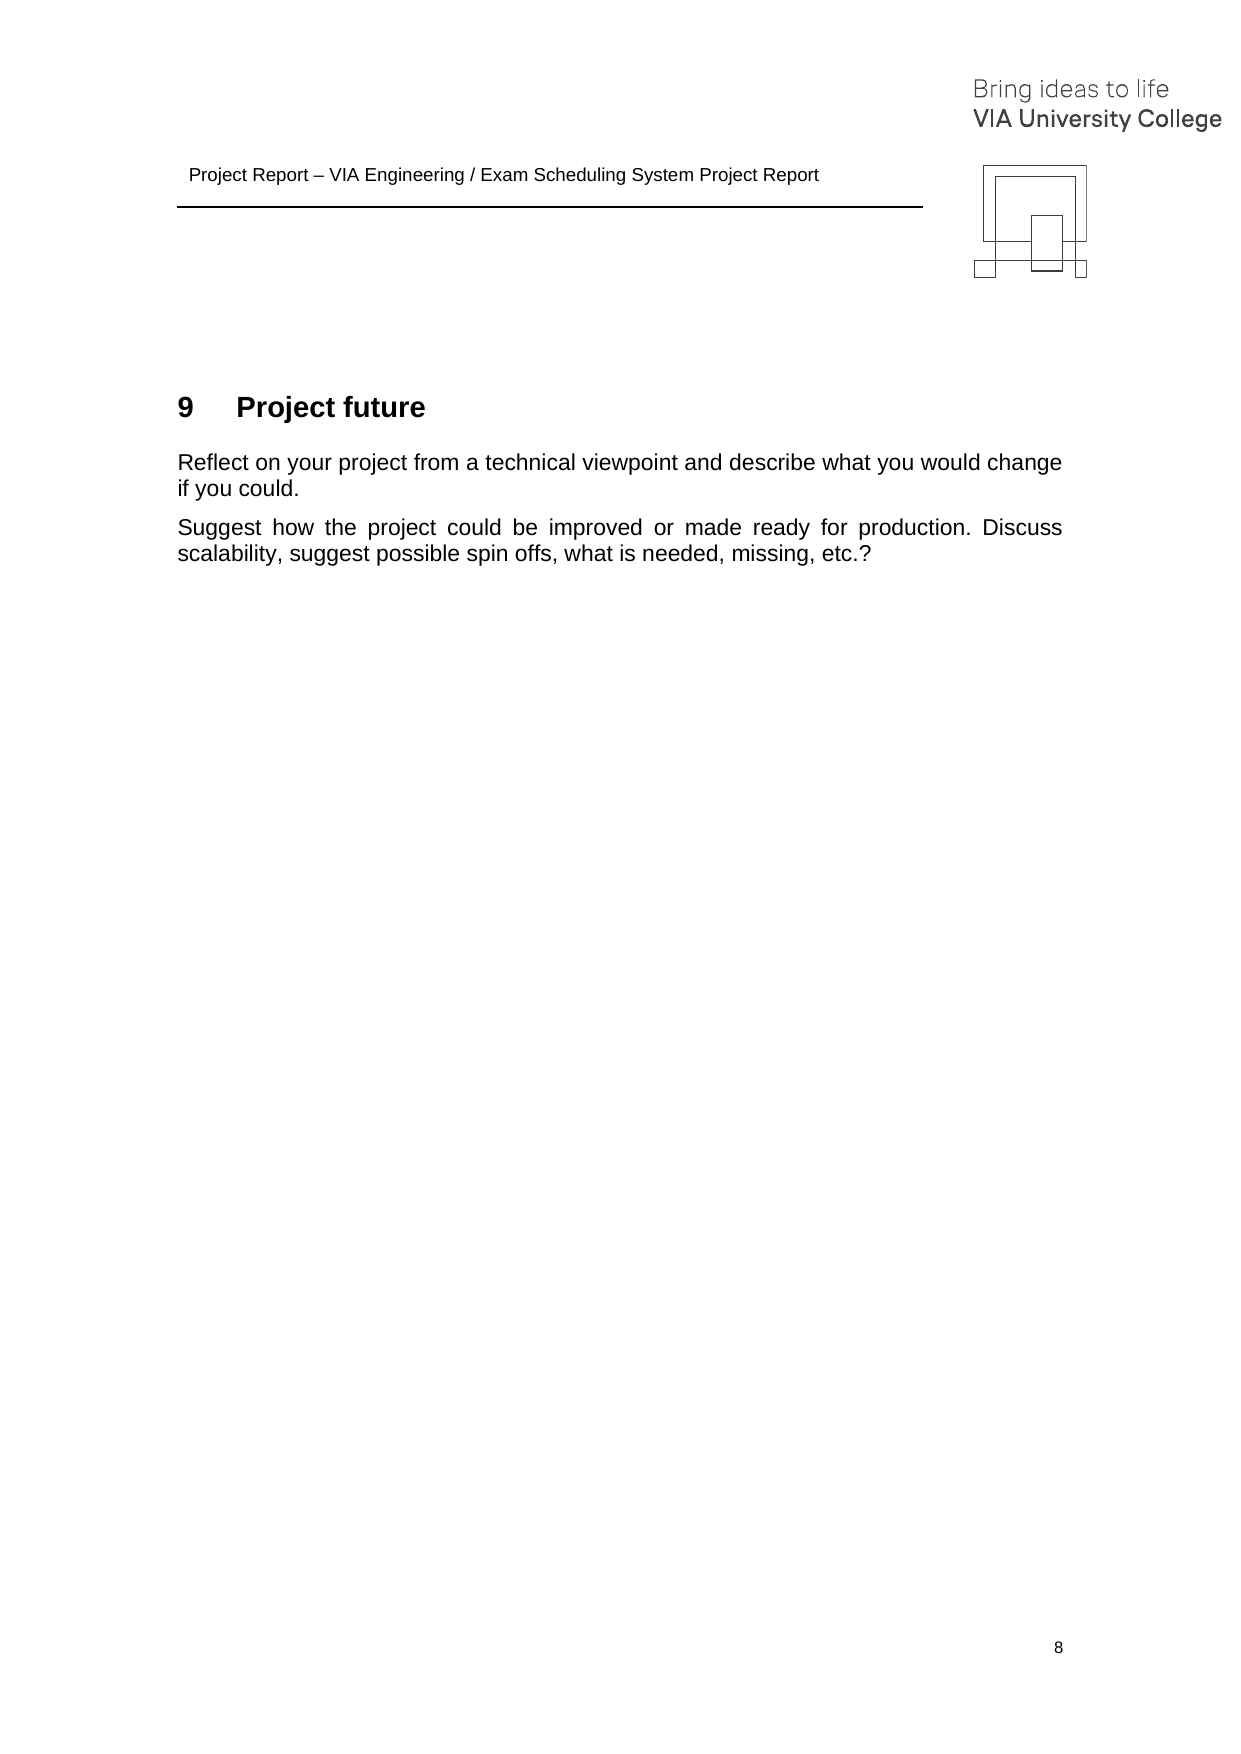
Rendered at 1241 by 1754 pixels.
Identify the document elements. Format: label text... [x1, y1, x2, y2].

text Reflect on your project from a technical viewpoint and describe what you would change if you could. [177, 448, 1063, 501]
subtitle Project future [177, 390, 1063, 423]
text Suggest how the project could be improved or made ready for production. Discuss scalability, suggest possible spin offs, what is needed, missing, etc.? [177, 514, 1063, 566]
